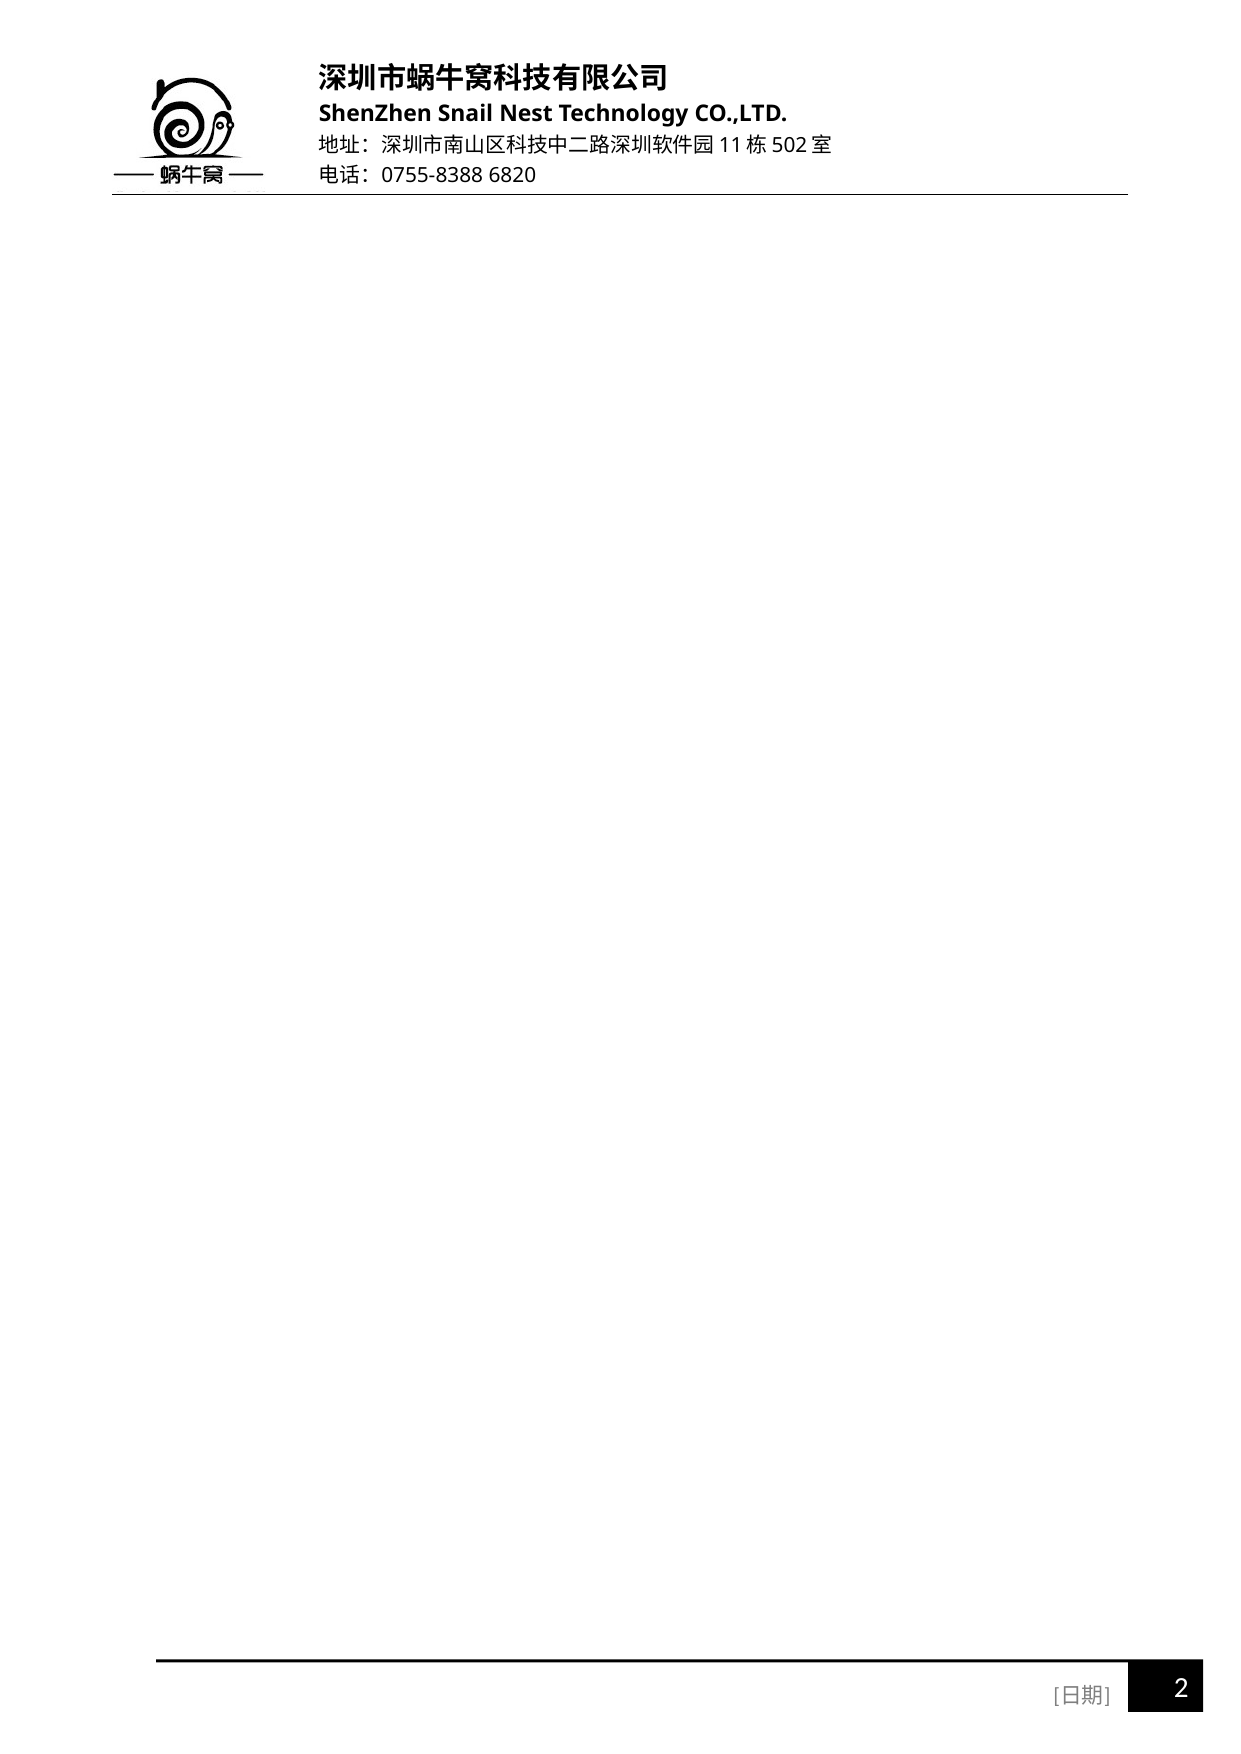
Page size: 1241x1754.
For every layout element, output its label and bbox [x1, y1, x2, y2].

picture [112, 70, 266, 192]
